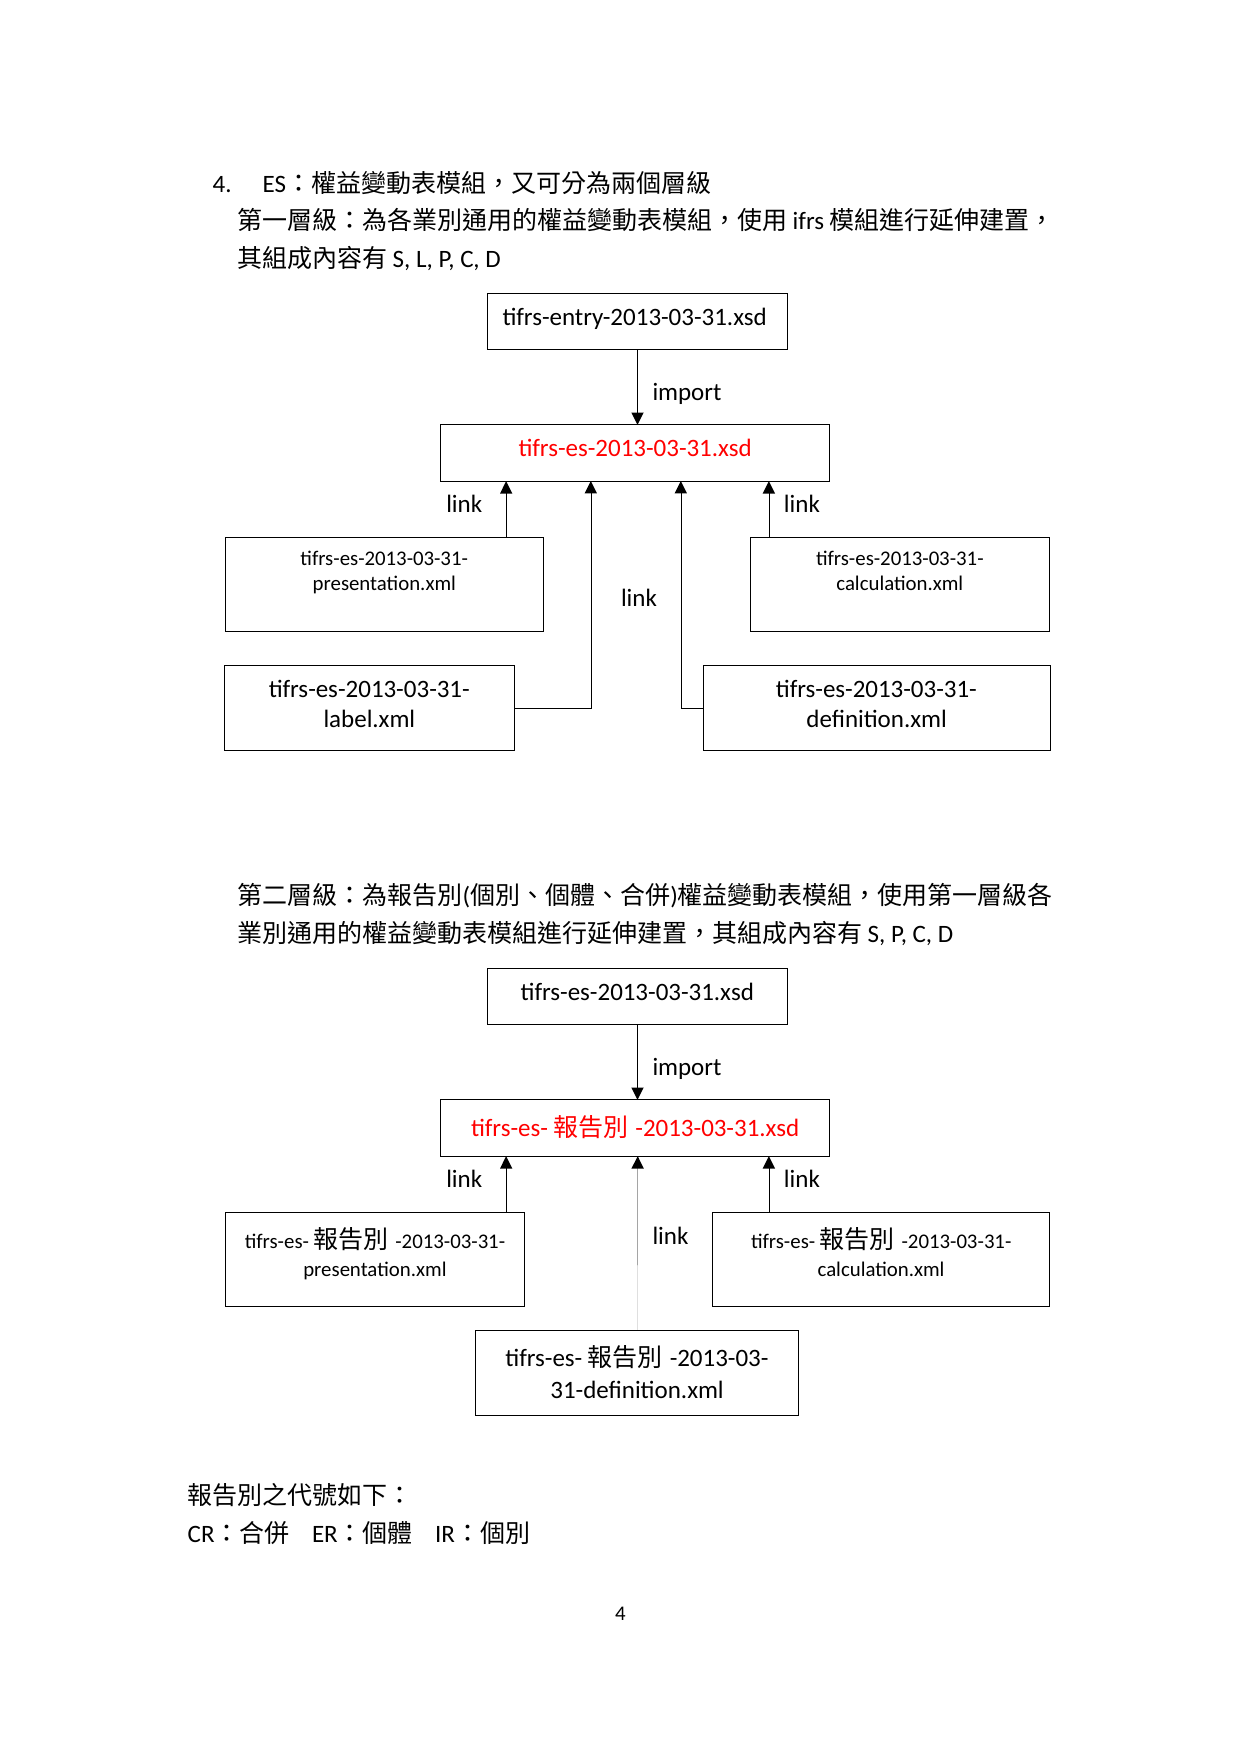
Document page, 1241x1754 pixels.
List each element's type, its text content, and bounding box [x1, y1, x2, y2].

text 第二層級：為報告別(個別、個體、合併)權益變動表模組，使用第一層級各業別通用的權益變動表模組進行延伸建置，其組成內容有S, P, C, D [237, 875, 1053, 950]
text 報告別之代號如下： [187, 1475, 1053, 1512]
text 第一層級：為各業別通用的權益變動表模組，使用ifrs模組進行延伸建置，其組成內容有S, L, P, C, D [237, 200, 1053, 275]
text CR：合併 ER：個體 IR：個別 [187, 1512, 1053, 1550]
list ES：權益變動表模組，又可分為兩個層級 [212, 162, 1053, 200]
